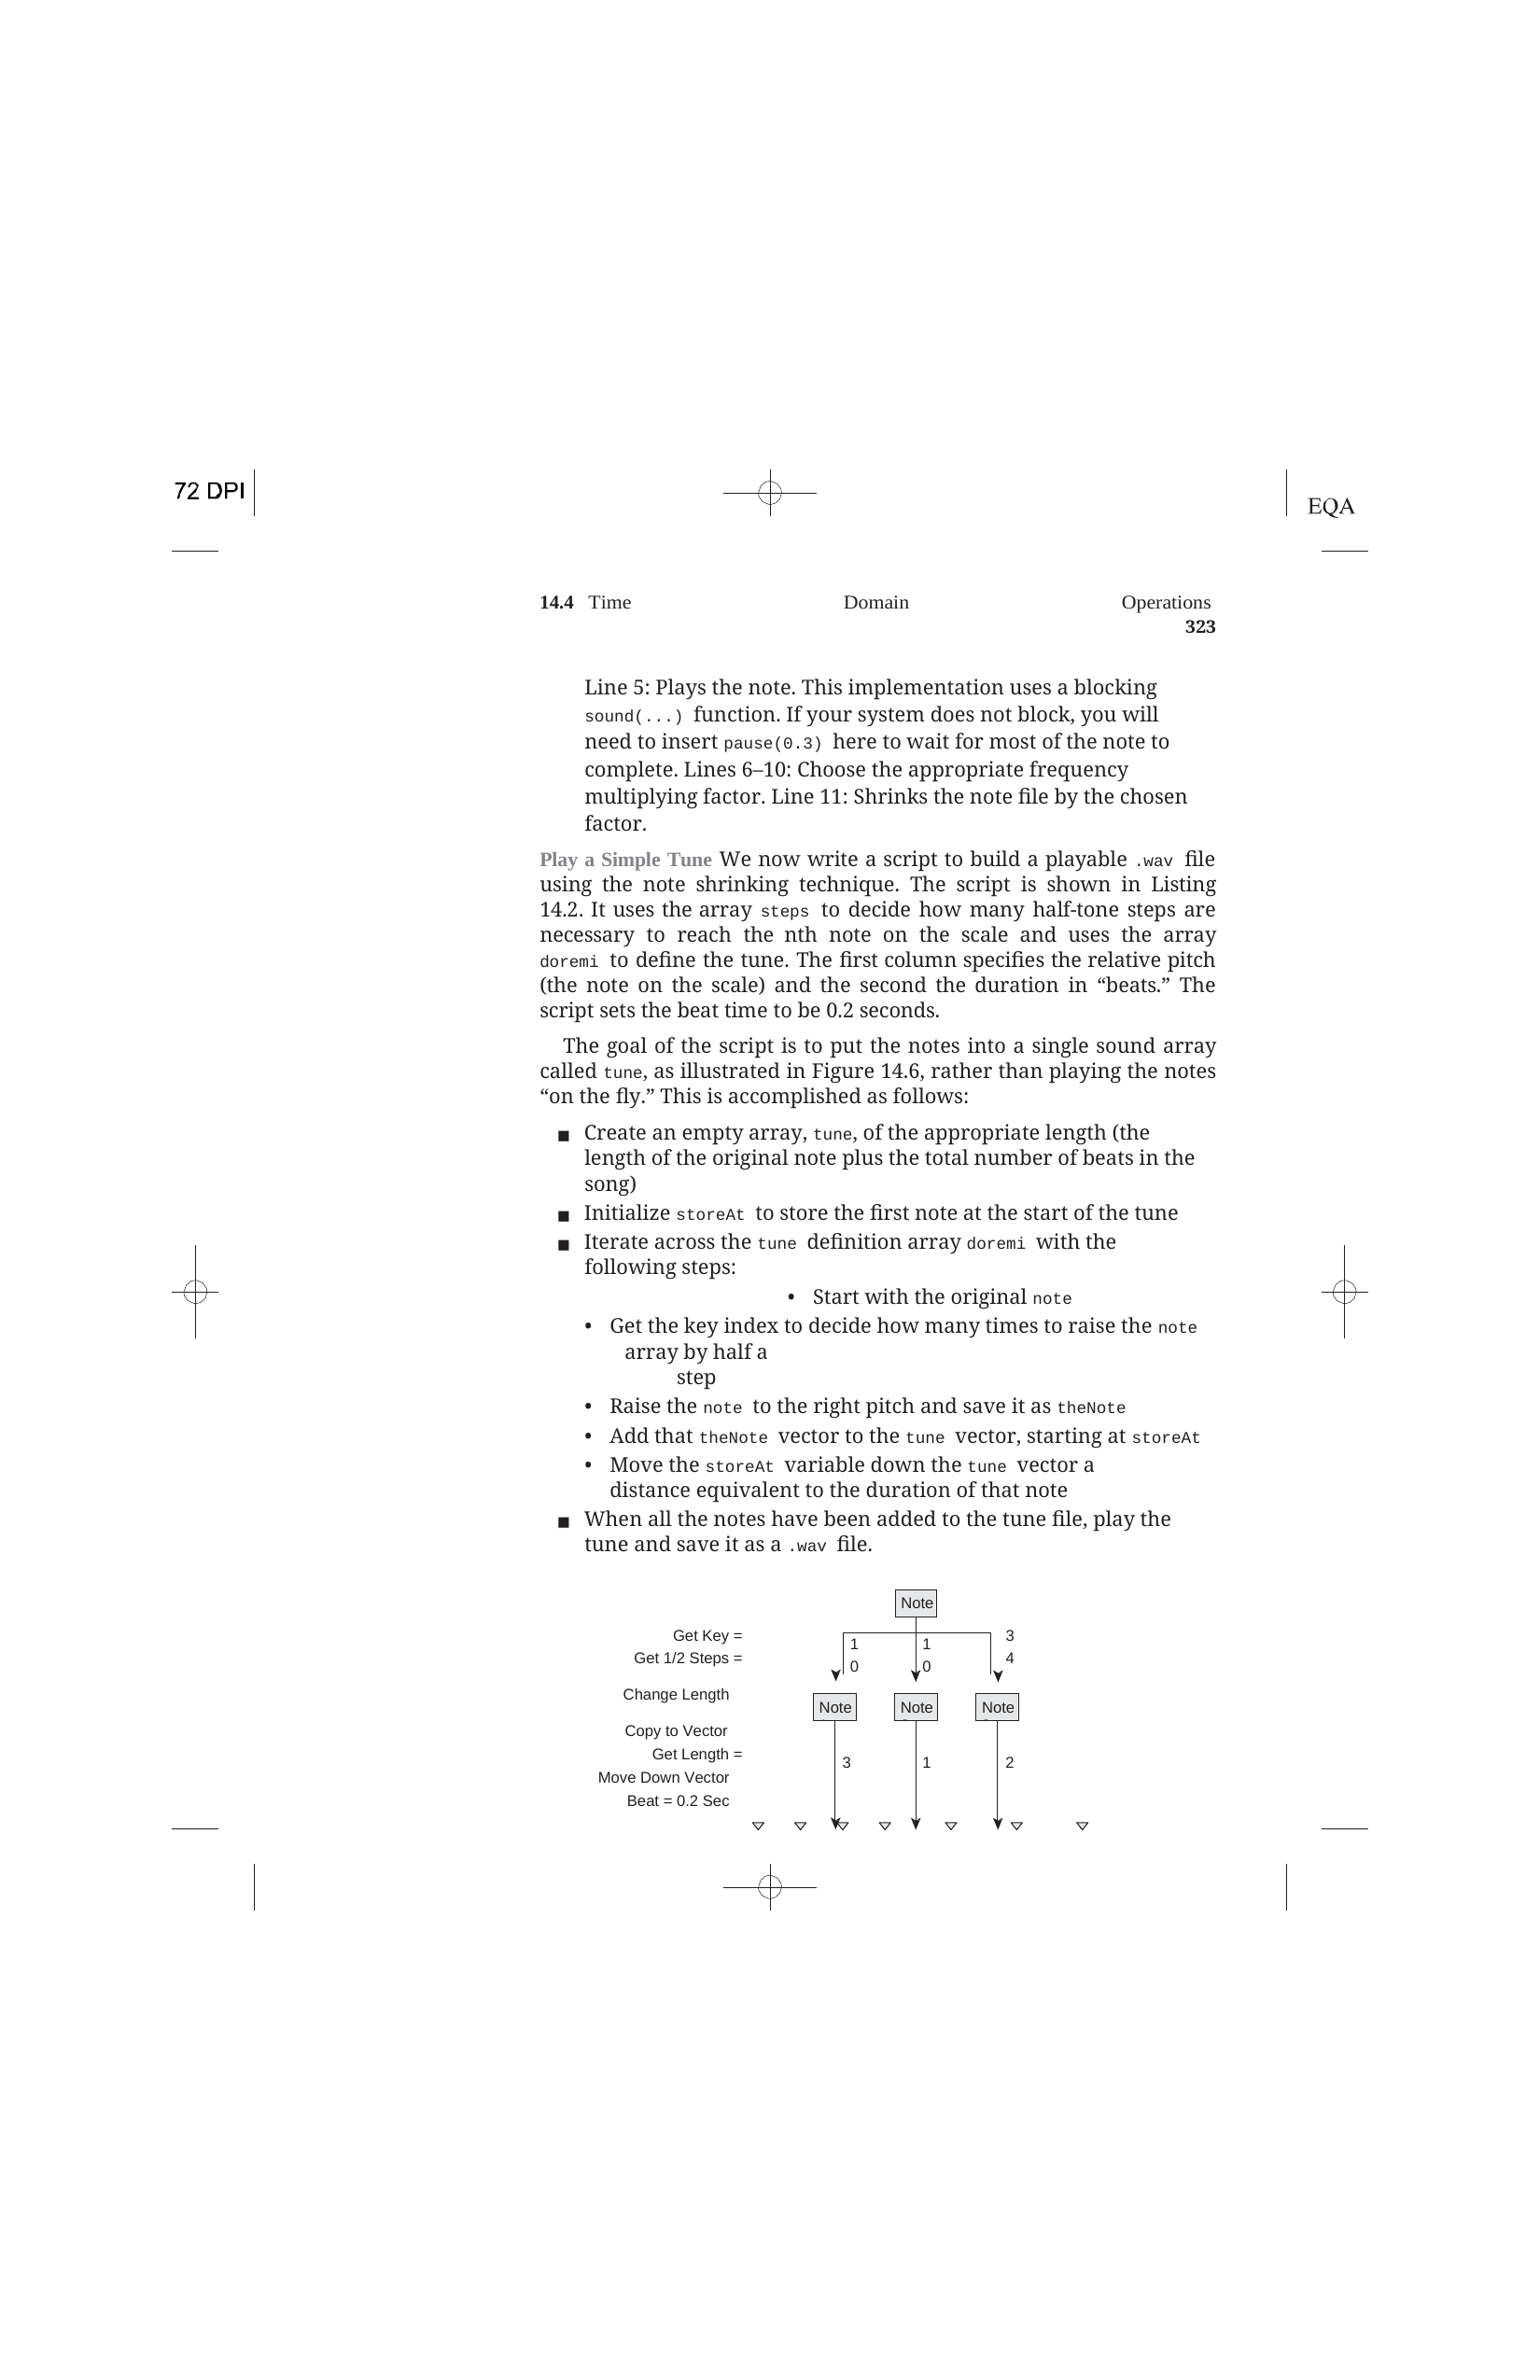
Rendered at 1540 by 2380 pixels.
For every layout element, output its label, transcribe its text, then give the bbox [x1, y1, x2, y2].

text Change Length Copy to Vector [622, 1670, 731, 1744]
list Time Domain Operations 323 [539, 590, 1216, 637]
text Get 1/2 Steps = 4 [634, 1649, 1379, 1667]
text The goal of the script is to put the notes into a single sound array called tune, as illustrated in Figure 14.6, rather than playing the notes “on the fly.” This is accomplished as follows: [539, 1032, 1216, 1109]
text Get Key = 3 [673, 1627, 1379, 1645]
list Raise the note to the right pitch and save it as theNote [584, 1392, 1379, 1420]
list Initialize storeAt to store the first note at the start of the tune [557, 1198, 1379, 1226]
list Add that theNote vector to the tune vector, starting at storeAt [584, 1421, 1379, 1449]
text Line 5: Plays the note. This implementation uses a blocking sound(...) function. If your system does not block, you will need to insert pause(0.3) here to wait for most of the note to complete. Lines 6–10: Choose the appropriate frequency multiplying factor. Line 11: Shrinks the note file by the chosen factor. [584, 673, 1197, 837]
list Iterate across the tune definition array doremi with the following steps: [557, 1229, 1165, 1280]
text Play a Simple Tune We now write a script to build a playable .wav file using the note shrinking technique. The script is shown in Listing 14.2. It uses the array steps to decide how many half-tone steps are necessary to reach the nth note on the scale and uses the array doremi to define the tune. The first column specifies the relative pitch (the note on the scale) and the second the duration in “beats.” The script sets the beat time to be 0.2 seconds. [539, 846, 1216, 1023]
text Get Length = Move Down Vector [598, 1745, 778, 1786]
text array by half a step [608, 1339, 785, 1390]
list When all the notes have been added to the tune file, play the tune and save it as a .wav file. [557, 1506, 1175, 1557]
list Create an empty array, tune, of the appropriate length (the length of the original note plus the total number of beats in the song) [557, 1120, 1198, 1196]
list Move the storeAt variable down the tune vector a distance equivalent to the duration of that note [584, 1451, 1140, 1502]
list Start with the original note [584, 1282, 1275, 1310]
list Get the key index to decide how many times to raise the note [584, 1311, 1379, 1339]
text Beat = 0.2 Sec [595, 1792, 760, 1810]
